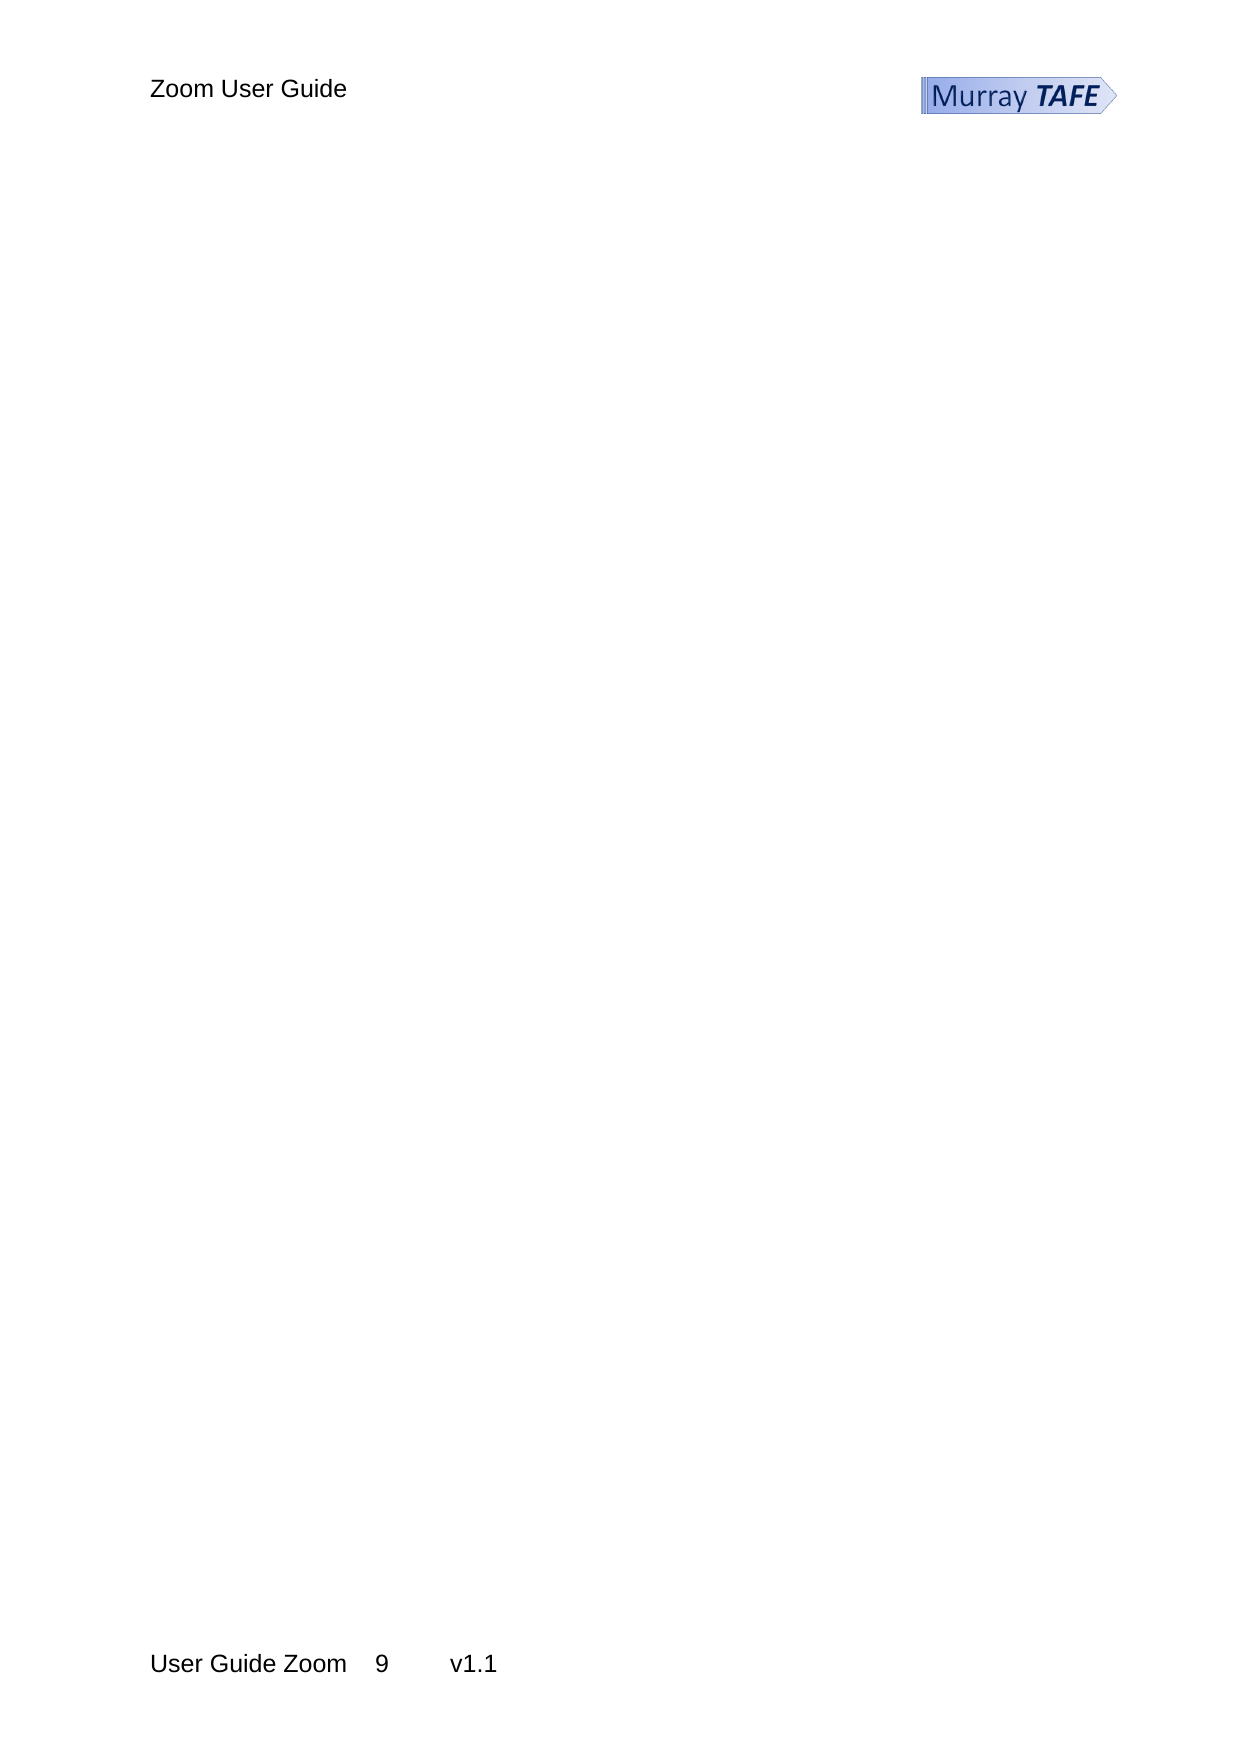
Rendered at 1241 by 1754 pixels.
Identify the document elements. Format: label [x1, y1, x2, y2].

picture [920, 76, 1119, 116]
